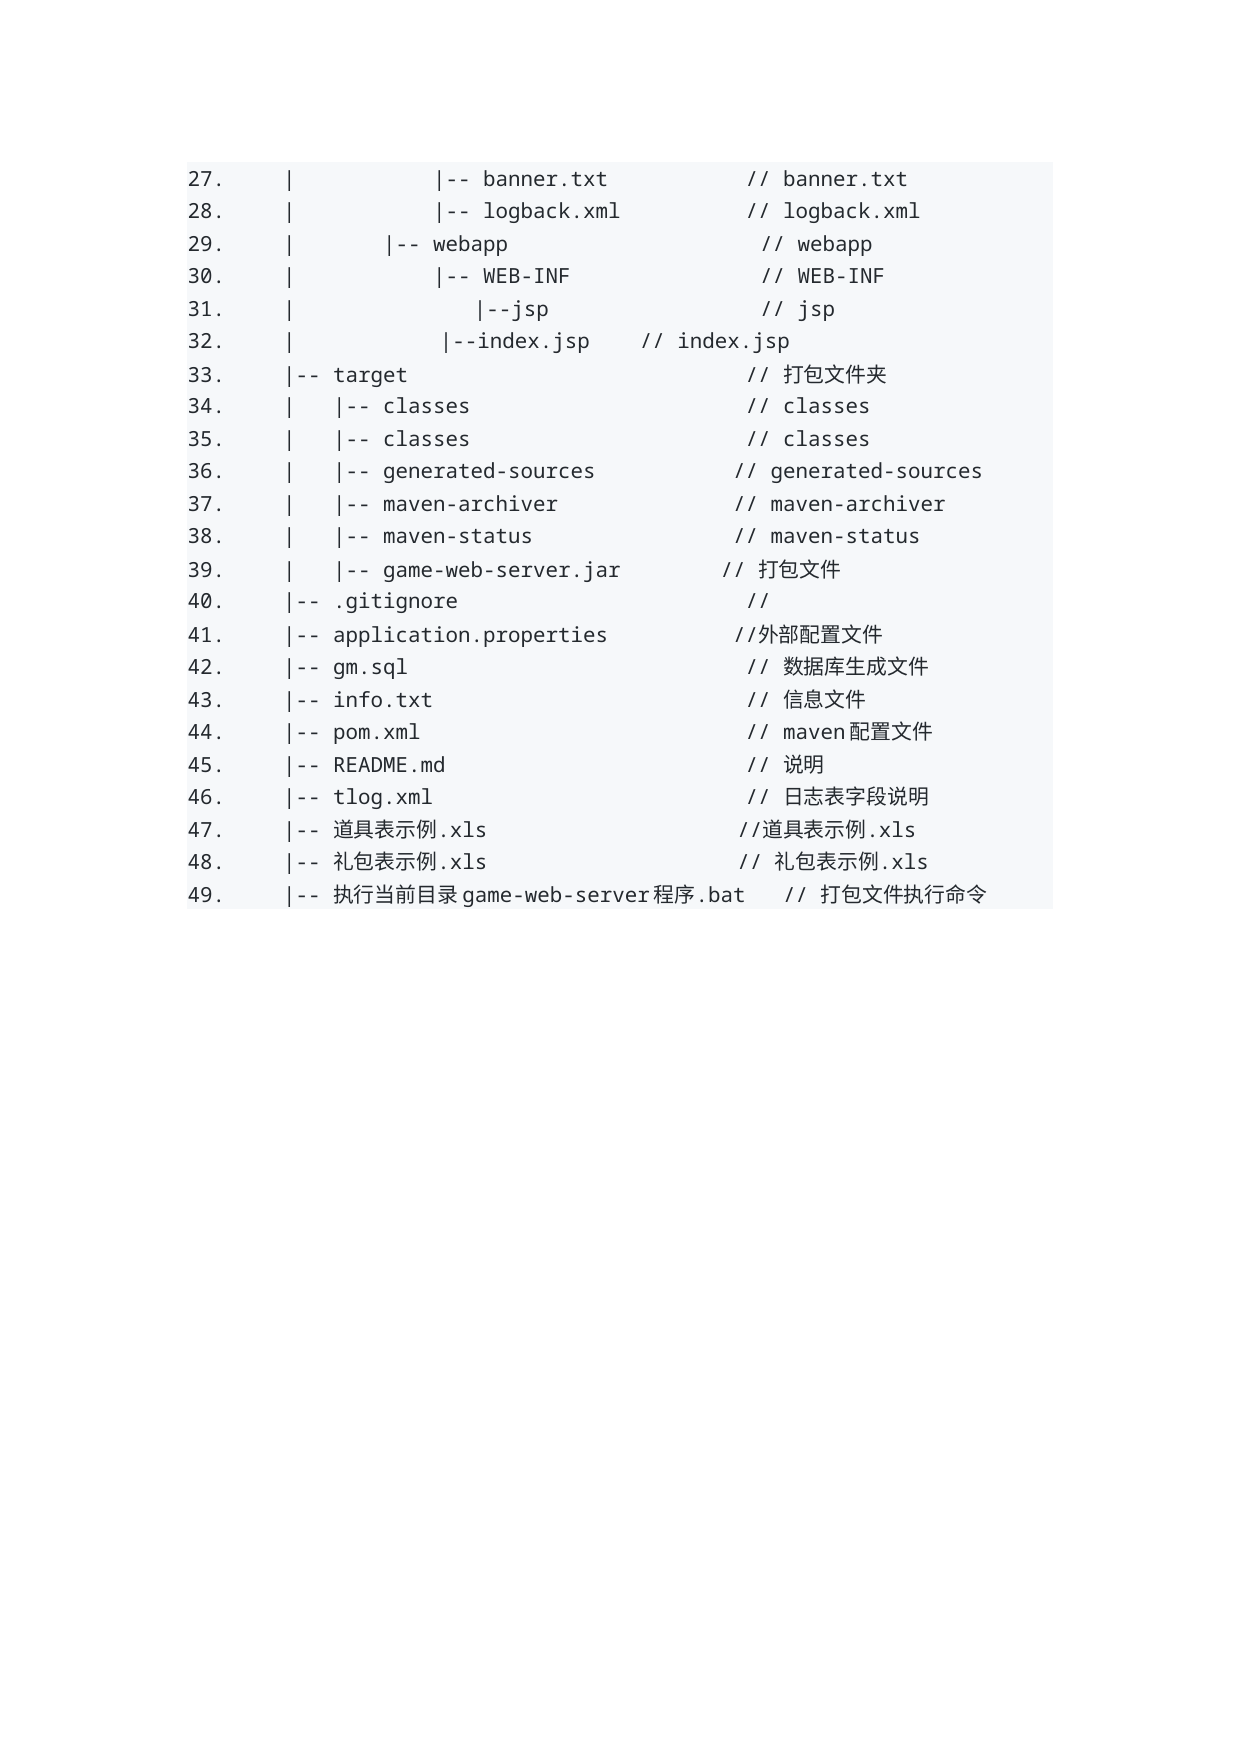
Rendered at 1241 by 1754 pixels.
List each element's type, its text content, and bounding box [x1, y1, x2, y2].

list | |-- maven-status // maven-status [187, 519, 1053, 552]
list | |-- game-web-server.jar // 打包文件 [187, 552, 1053, 584]
list | |-- webapp // webapp [187, 227, 1053, 259]
list |-- gm.sql // 数据库生成文件 [187, 649, 1053, 682]
list |-- application.properties //外部配置文件 [187, 617, 1053, 649]
list | |-- maven-archiver // maven-archiver [187, 487, 1053, 519]
list |-- info.txt // 信息文件 [187, 682, 1053, 714]
list | |-- WEB-INF // WEB-INF [187, 259, 1053, 292]
list | |--index.jsp // index.jsp [187, 324, 1053, 357]
list |-- README.md // 说明 [187, 747, 1053, 779]
list |-- tlog.xml // 日志表字段说明 [187, 779, 1053, 812]
list | |-- banner.txt // banner.txt [187, 162, 1053, 194]
list |-- pom.xml // maven配置文件 [187, 714, 1053, 747]
list |-- .gitignore // [187, 584, 1053, 617]
list | |-- classes // classes [187, 422, 1053, 454]
list | |-- classes // classes [187, 389, 1053, 422]
list |-- target // 打包文件夹 [187, 357, 1053, 389]
list | |-- logback.xml // logback.xml [187, 194, 1053, 227]
list | |--jsp // jsp [187, 292, 1053, 324]
list |-- 礼包表示例.xls // 礼包表示例.xls [187, 844, 1053, 877]
list | |-- generated-sources // generated-sources [187, 454, 1053, 487]
list |-- 执行当前目录game-web-server程序.bat // 打包文件执行命令 [187, 877, 1053, 909]
list |-- 道具表示例.xls //道具表示例.xls [187, 812, 1053, 844]
